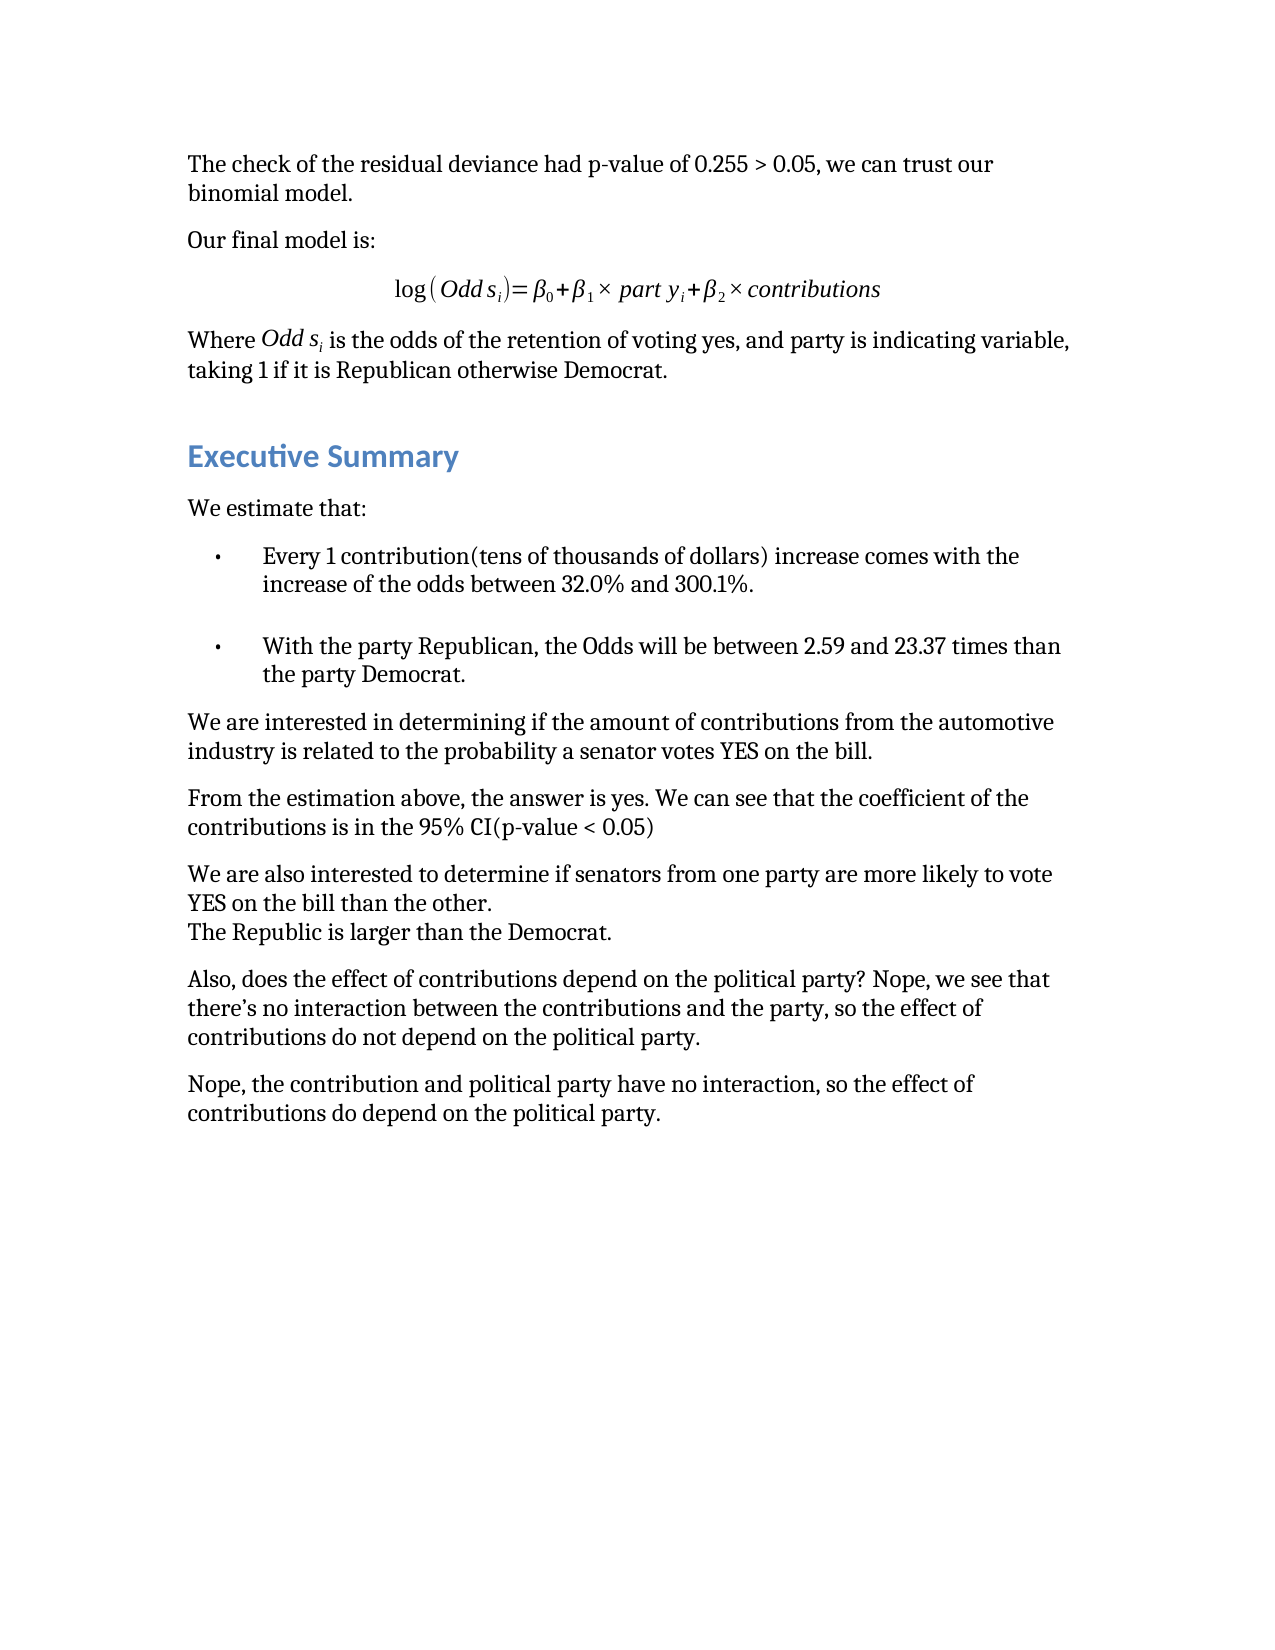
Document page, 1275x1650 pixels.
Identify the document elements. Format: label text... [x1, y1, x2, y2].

text Where is the odds of the retention of voting yes, and party is indicating variable, taking 1 if it is Republican otherwise Democrat. [187, 324, 1087, 384]
text Our final model is: [187, 226, 1087, 255]
list With the party Republican, the Odds will be between 2.59 and 23.37 times than the party Democrat. [212, 632, 1087, 689]
text Also, does the effect of contributions depend on the political party? Nope, we see that there’s no interaction between the contributions and the party, so the effect of contributions do not depend on the political party. [187, 965, 1087, 1052]
subtitle Executive Summary [187, 434, 1087, 475]
text From the estimation above, the answer is yes. We can see that the coefficient of the contributions is in the 95% CI(p-value < 0.05) [187, 784, 1087, 842]
text The check of the residual deviance had p-value of 0.255 > 0.05, we can trust our binomial model. [187, 150, 1087, 207]
text We are interested in determining if the amount of contributions from the automotive industry is related to the probability a senator votes YES on the bill. [187, 708, 1087, 765]
text We estimate that: [187, 494, 1087, 523]
text We are also interested to determine if senators from one party are more likely to vote YES on the bill than the other. The Republic is larger than the Democrat. [187, 860, 1087, 947]
list Every 1 contribution(tens of thousands of dollars) increase comes with the increase of the odds between 32.0% and 300.1%. [212, 542, 1087, 628]
text Nope, the contribution and political party have no interaction, so the effect of contributions do depend on the political party. [187, 1070, 1087, 1128]
